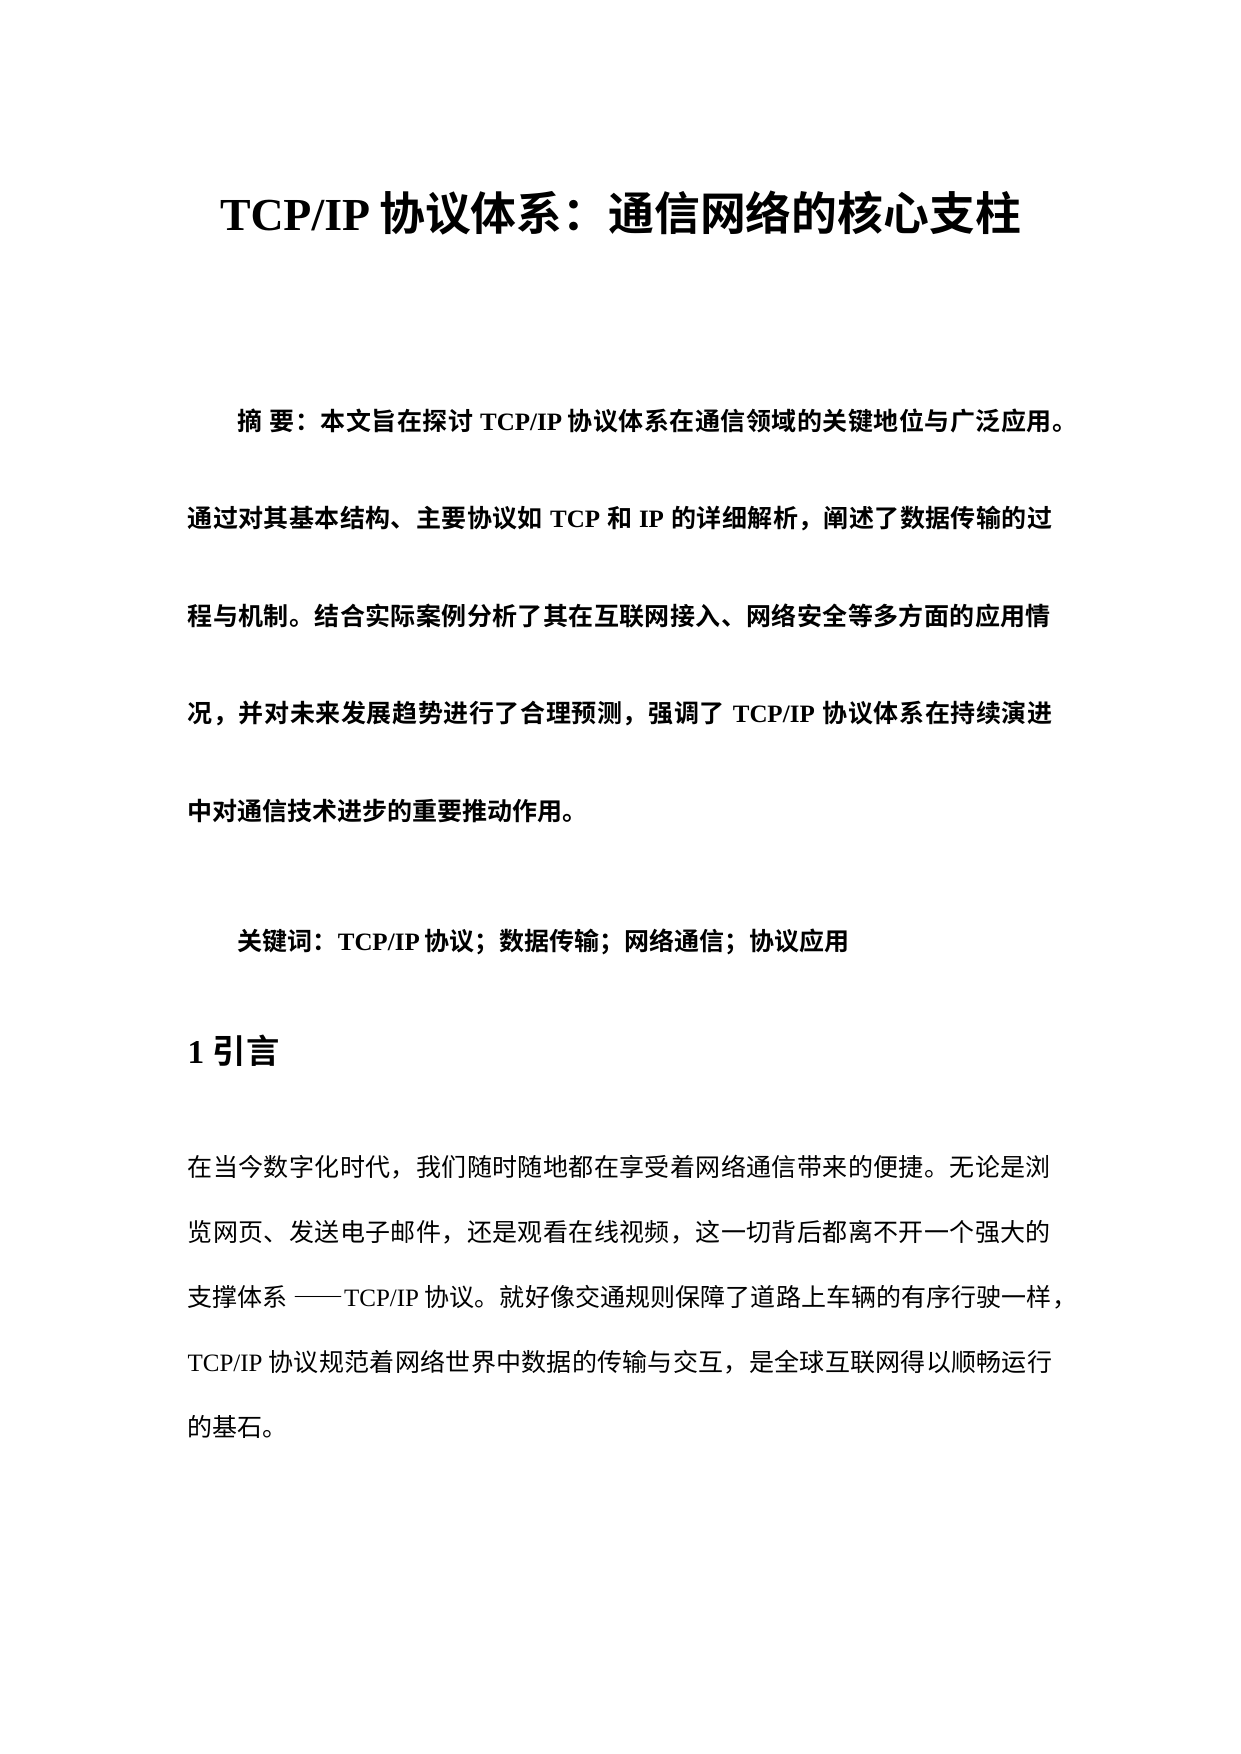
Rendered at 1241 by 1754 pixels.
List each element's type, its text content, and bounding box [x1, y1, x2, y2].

text 关键词：TCP/IP 协议；数据传输；网络通信；协议应用 [187, 907, 1053, 972]
text 摘 要：本文旨在探讨 TCP/IP 协议体系在通信领域的关键地位与广泛应用。通过对其基本结构、主要协议如 TCP 和 IP 的详细解析，阐述了数据传输的过程与机制。结合实际案例分析了其在互联网接入、网络安全等多方面的应用情况，并对未来发展趋势进行了合理预测，强调了 TCP/IP 协议体系在持续演进中对通信技术进步的重要推动作用。 [187, 387, 1053, 842]
text 在当今数字化时代，我们随时随地都在享受着网络通信带来的便捷。无论是浏览网页、发送电子邮件，还是观看在线视频，这一切背后都离不开一个强大的支撑体系 ——TCP/IP 协议。就好像交通规则保障了道路上车辆的有序行驶一样，TCP/IP 协议规范着网络世界中数据的传输与交互，是全球互联网得以顺畅运行的基石。 [187, 1133, 1053, 1458]
subtitle 1 引言 [187, 1017, 1053, 1082]
subtitle TCP/IP 协议体系：通信网络的核心支柱 [187, 162, 1053, 259]
